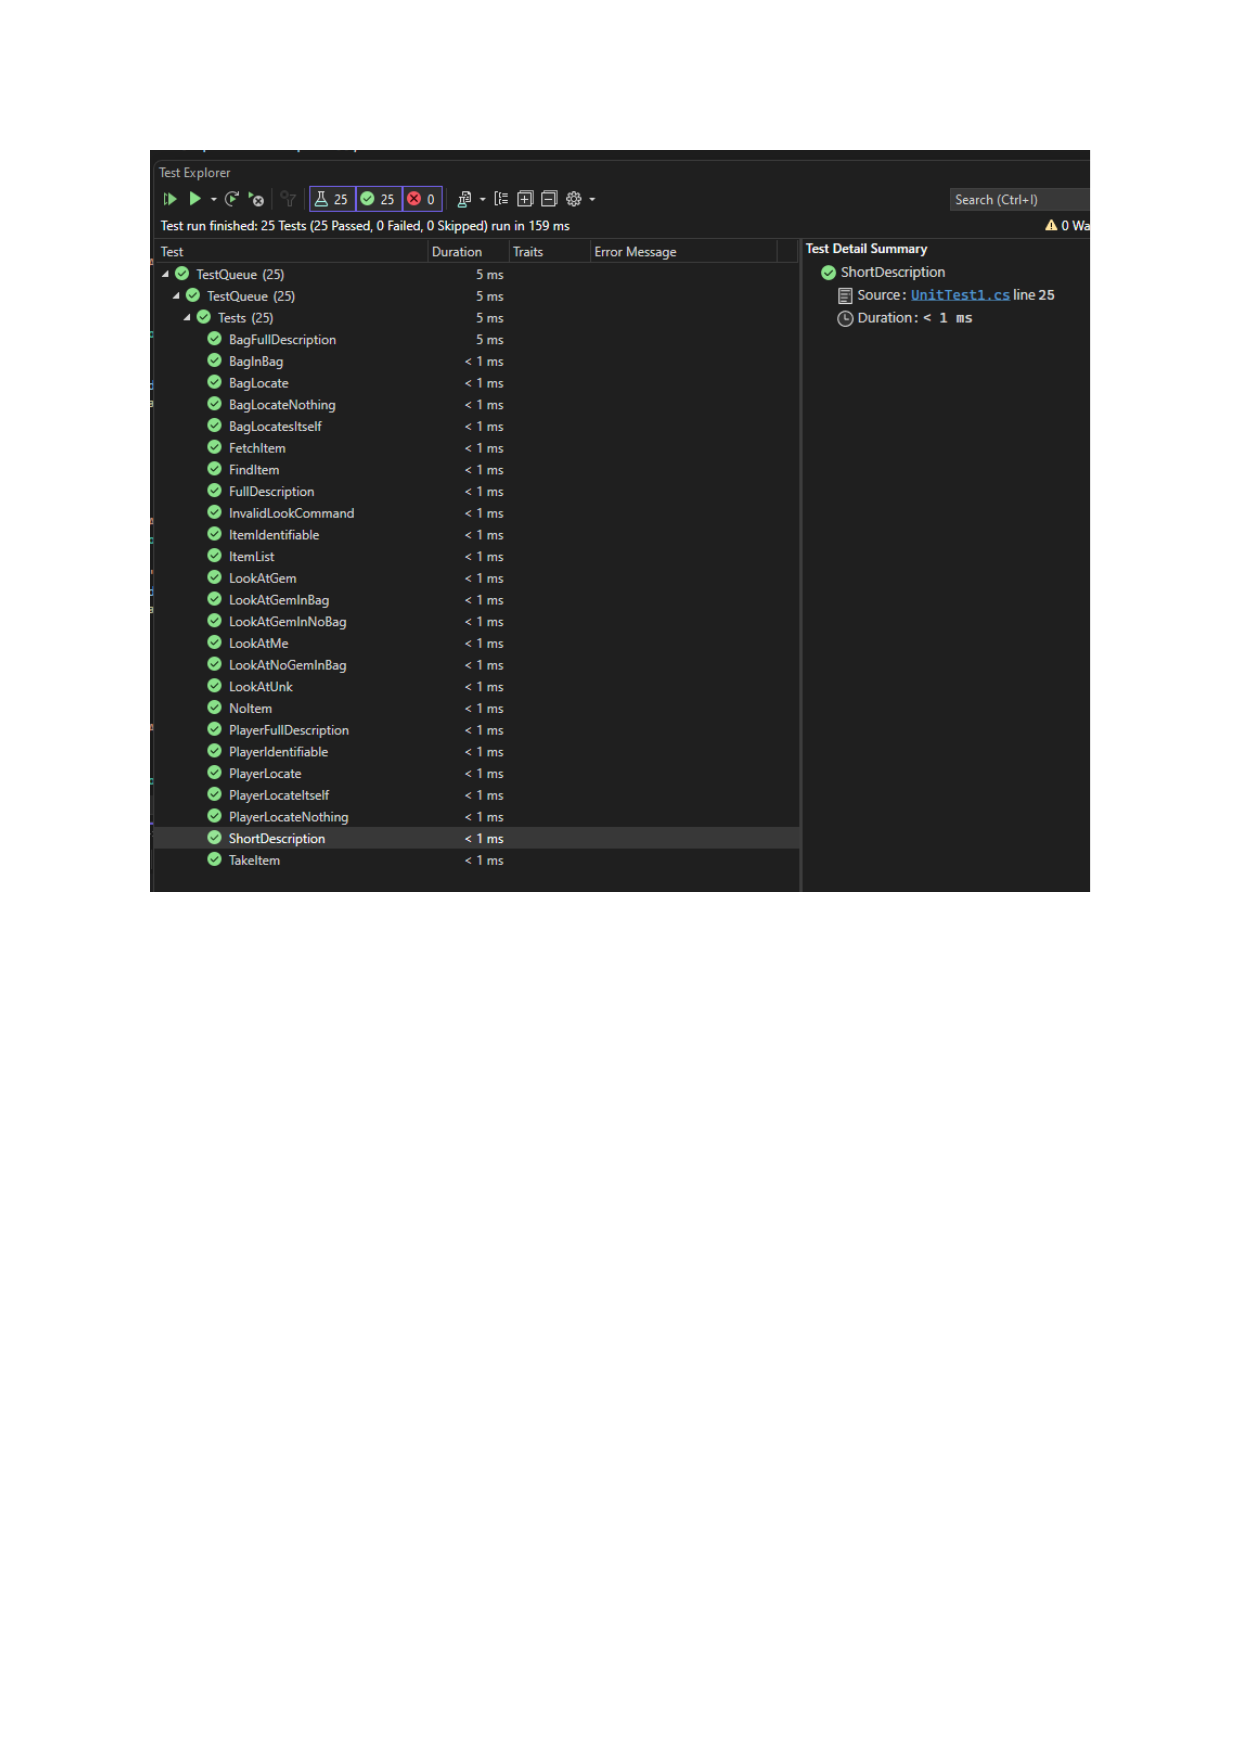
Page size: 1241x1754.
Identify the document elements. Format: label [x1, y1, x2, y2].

picture [150, 150, 1091, 892]
